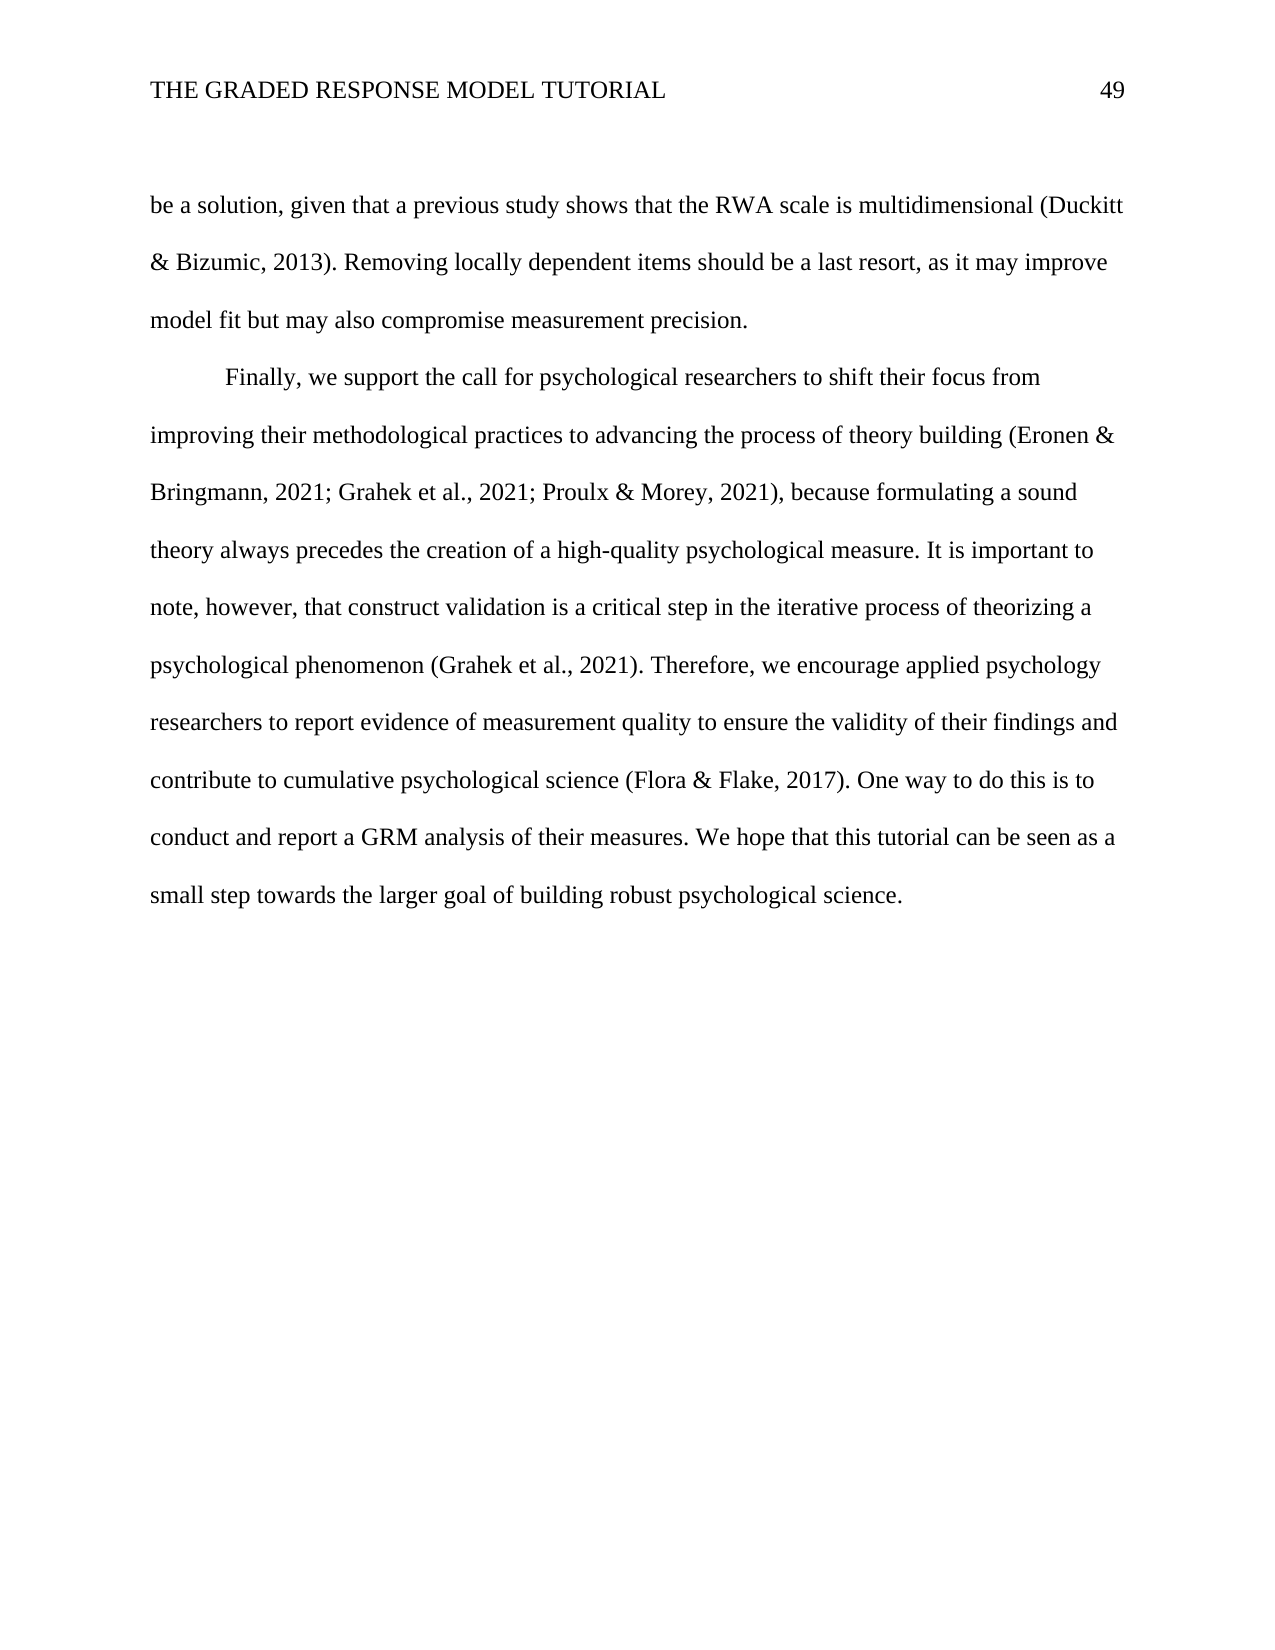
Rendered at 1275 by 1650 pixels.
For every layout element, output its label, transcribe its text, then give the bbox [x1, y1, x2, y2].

text Finally, we support the call for psychological researchers to shift their focus from improving their methodological practices to advancing the process of theory building (Eronen & Bringmann, 2021; Grahek et al., 2021; Proulx & Morey, 2021), because formulating a sound theory always precedes the creation of a high-quality psychological measure. It is important to note, however, that construct validation is a critical step in the iterative process of theorizing a psychological phenomenon (Grahek et al., 2021). Therefore, we encourage applied psychology researchers to report evidence of measurement quality to ensure the validity of their findings and contribute to cumulative psychological science (Flora & Flake, 2017). One way to do this is to conduct and report a GRM analysis of their measures. We hope that this tutorial can be seen as a small step towards the larger goal of building robust psychological science. [150, 362, 1125, 909]
